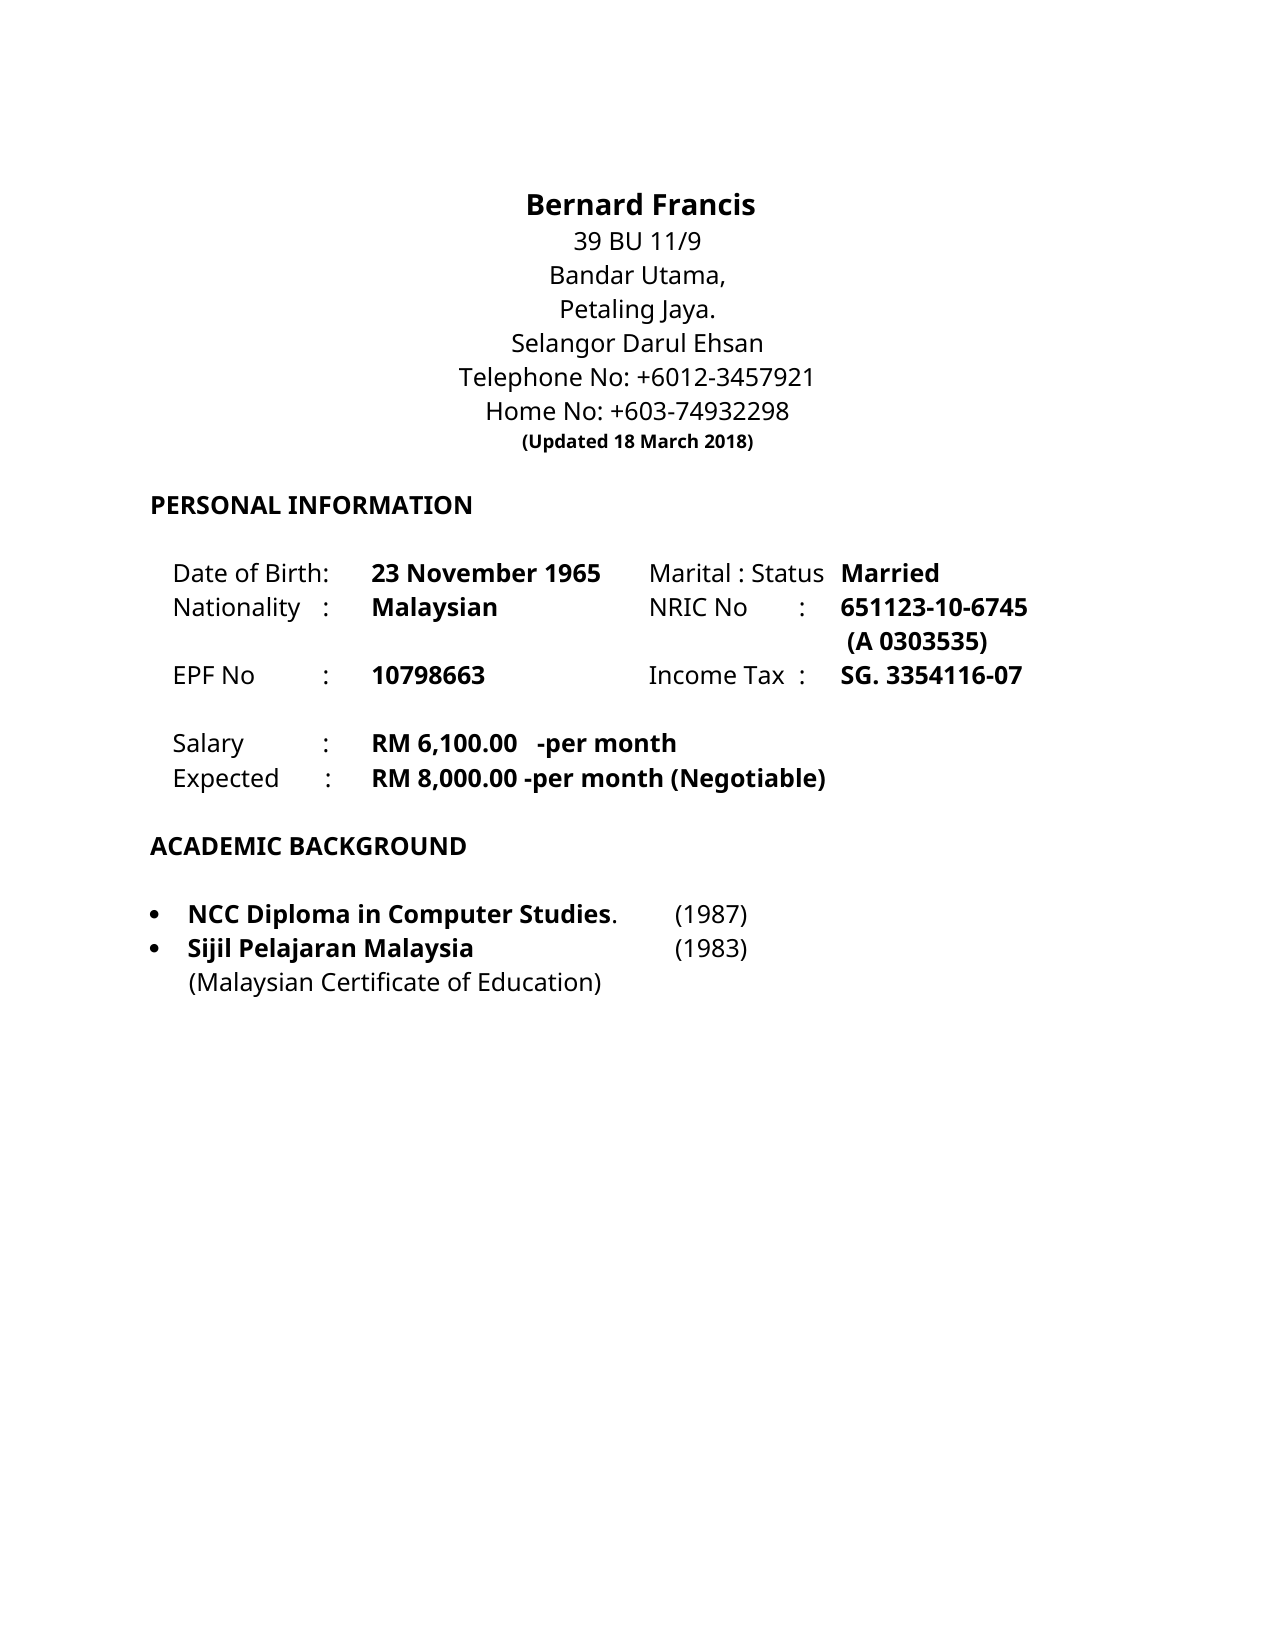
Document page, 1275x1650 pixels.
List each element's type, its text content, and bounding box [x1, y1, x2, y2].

table_cell 10798663 [360, 658, 637, 692]
text ACADEMIC BACKGROUND [150, 828, 1125, 862]
table_header Marital : Status [637, 556, 829, 590]
text 39 BU 11/9 [150, 224, 1125, 258]
text Home No: +603-74932298 [150, 394, 1125, 428]
list NCC Diploma in Computer Studies. (1987) [150, 896, 1125, 931]
table_cell NRIC No : [637, 590, 829, 658]
text PERSONAL INFORMATION [150, 488, 1125, 522]
text Telephone No: +6012-3457921 [150, 360, 1125, 394]
table_cell Malaysian [360, 590, 637, 658]
text Petaling Jaya. [150, 292, 1125, 326]
table_cell EPF No : [161, 658, 360, 692]
text (Updated 18 March 2018) [150, 428, 1125, 454]
table_cell Nationality : [161, 590, 360, 658]
table_header 23 November 1965 [360, 556, 637, 590]
table_cell SG. 3354116-07 [829, 658, 1156, 692]
text Bandar Utama, [150, 258, 1125, 292]
text Bernard Francis [150, 184, 1125, 224]
table_cell 651123-10-6745 (A 0303535) [829, 590, 1156, 658]
table_header Date of Birth : [161, 556, 360, 590]
table_cell Expected : [161, 760, 360, 794]
list Sijil Pelajaran Malaysia (1983) [150, 931, 1125, 964]
table_header Married [829, 556, 1156, 590]
table_cell RM 8,000.00 -per month (Negotiable) [360, 760, 1154, 794]
table_cell RM 6,100.00 -per month [360, 692, 1154, 760]
table_cell Income Tax : [637, 658, 829, 692]
text Selangor Darul Ehsan [150, 326, 1125, 360]
text (Malaysian Certificate of Education) [150, 964, 1125, 999]
table_cell Salary : [161, 692, 360, 760]
